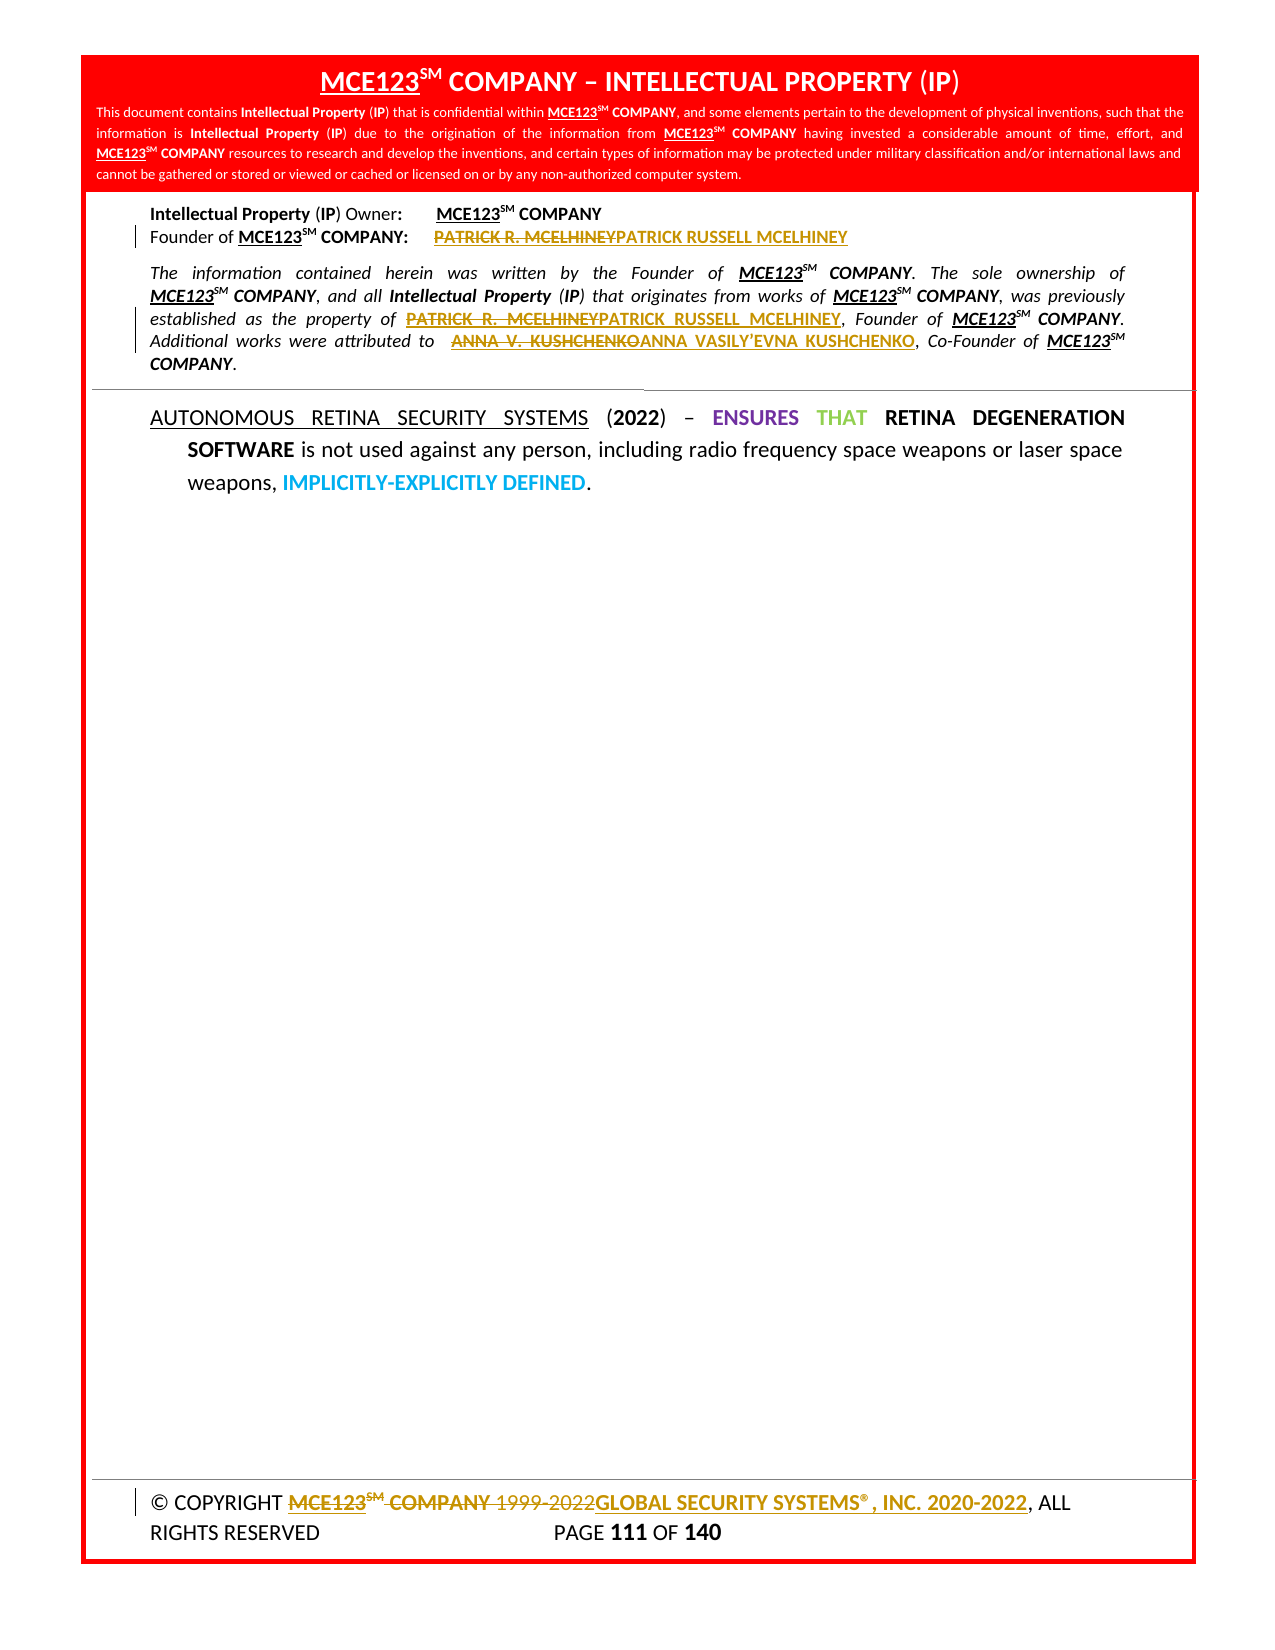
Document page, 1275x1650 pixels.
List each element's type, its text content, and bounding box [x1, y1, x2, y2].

text AUTONOMOUS RETINA SECURITY SYSTEMS (2022) – ENSURES THAT RETINA DEGENERATION SOFTWARE is not used against any person, including radio frequency space weapons or laser space weapons, IMPLICITLY-EXPLICITLY DEFINED. [150, 403, 1125, 496]
